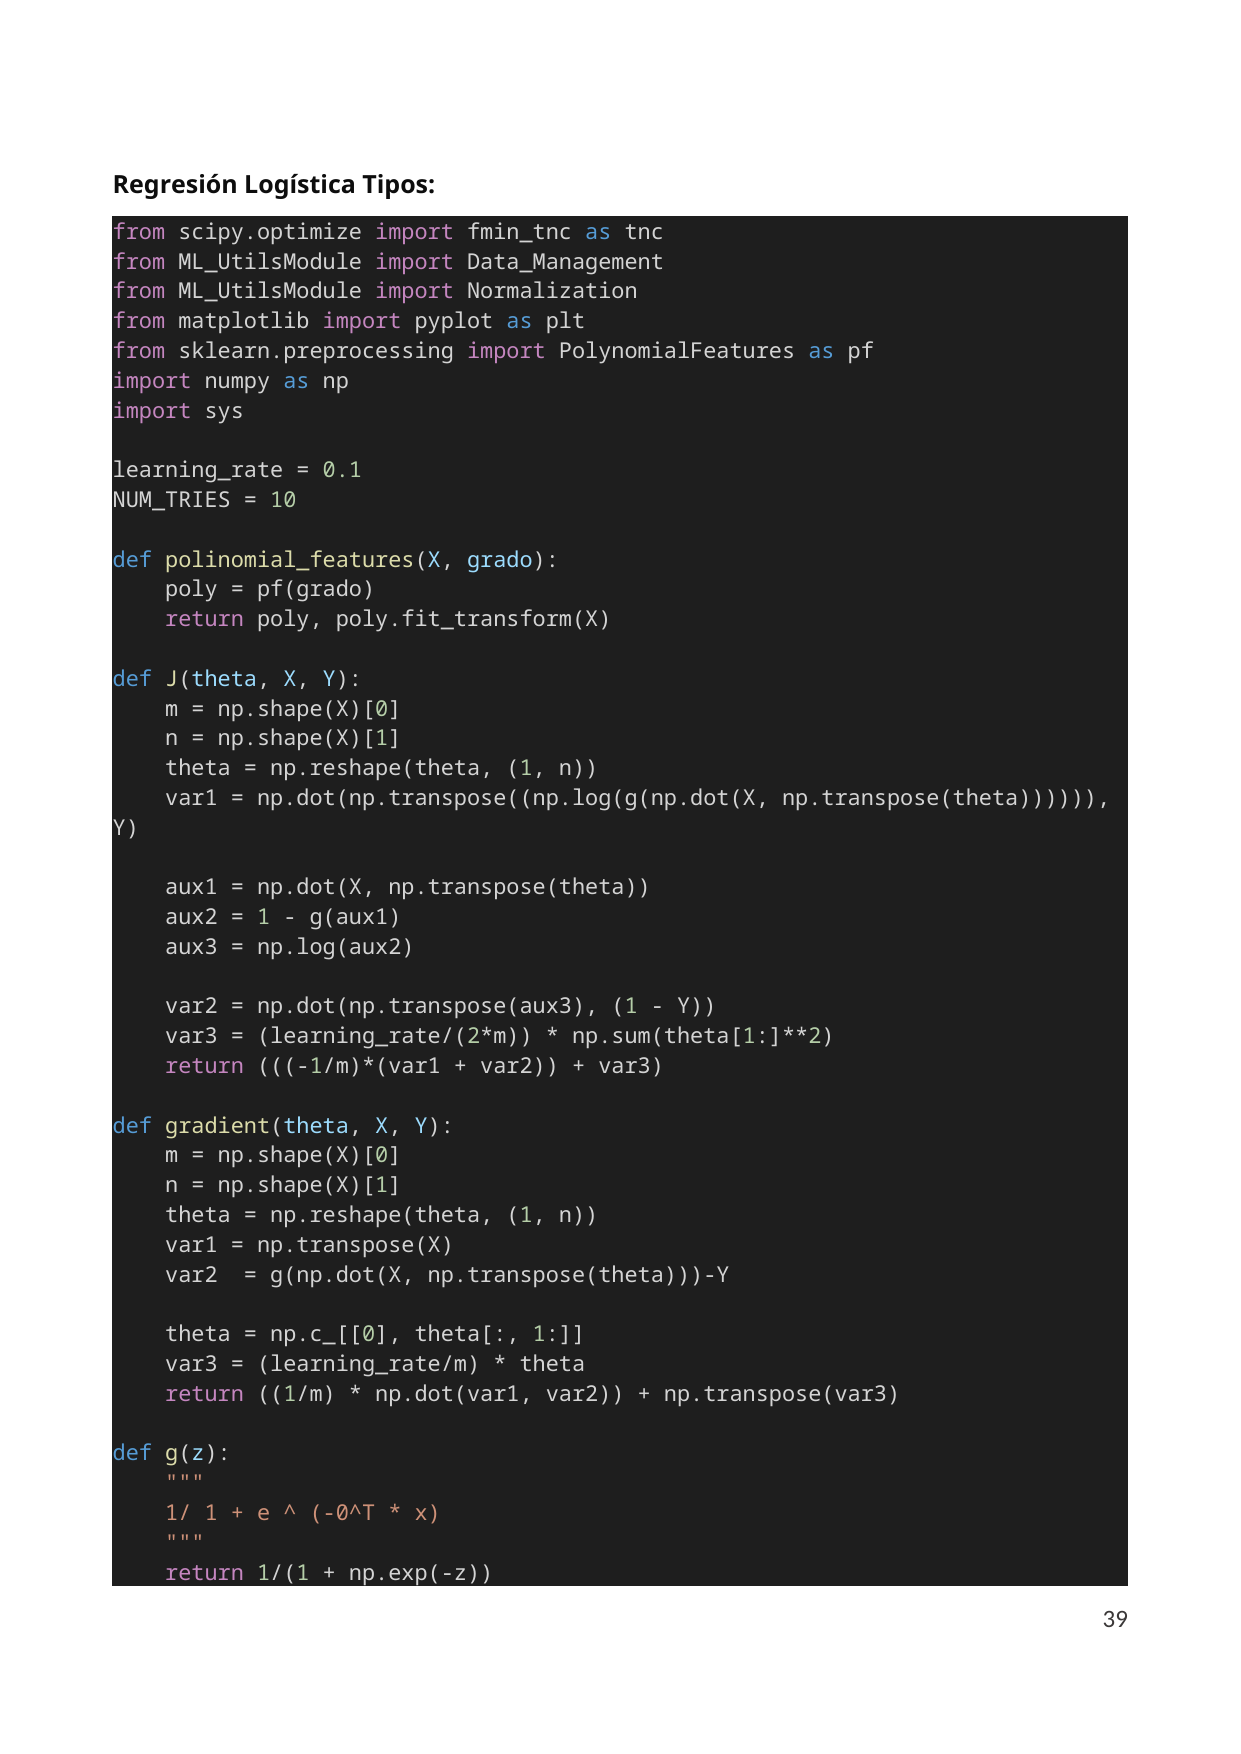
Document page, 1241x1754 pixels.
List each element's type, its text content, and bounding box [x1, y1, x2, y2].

text from sklearn.preprocessing import PolynomialFeatures as pf [112, 335, 1128, 365]
text return poly, poly.fit_transform(X) [112, 603, 1128, 633]
text 1/ 1 + e ^ (-0^T * x) [112, 1497, 1128, 1527]
text NUM_TRIES = 10 [112, 484, 1128, 514]
text from ML_UtilsModule import Normalization [112, 276, 1128, 305]
text n = np.shape(X)[1] [112, 1169, 1128, 1199]
text aux3 = np.log(aux2) [112, 931, 1128, 961]
text poly = pf(grado) [112, 573, 1128, 603]
text theta = np.reshape(theta, (1, n)) [112, 1199, 1128, 1229]
text return ((1/m) * np.dot(var1, var2)) + np.transpose(var3) [112, 1378, 1128, 1408]
text learning_rate = 0.1 [112, 454, 1128, 484]
text aux1 = np.dot(X, np.transpose(theta)) [112, 871, 1128, 901]
text return (((-1/m)*(var1 + var2)) + var3) [112, 1050, 1128, 1080]
text theta = np.reshape(theta, (1, n)) [112, 752, 1128, 782]
text import numpy as np [112, 365, 1128, 395]
text var3 = (learning_rate/(2*m)) * np.sum(theta[1:]**2) [112, 1020, 1128, 1050]
text def polinomial_features(X, grado): [112, 544, 1128, 573]
text theta = np.c_[[0], theta[:, 1:]] [112, 1318, 1128, 1348]
text return 1/(1 + np.exp(-z)) [112, 1557, 1128, 1586]
text def g(z): [112, 1437, 1128, 1467]
text var2 = np.dot(np.transpose(aux3), (1 - Y)) [112, 991, 1128, 1020]
text from matplotlib import pyplot as plt [112, 305, 1128, 335]
subtitle Regresión Logística Tipos: [112, 167, 1128, 201]
text """ [112, 1467, 1128, 1497]
text var1 = np.dot(np.transpose((np.log(g(np.dot(X, np.transpose(theta)))))), Y) [112, 782, 1128, 842]
text var2 = g(np.dot(X, np.transpose(theta)))-Y [112, 1259, 1128, 1288]
text var3 = (learning_rate/m) * theta [112, 1348, 1128, 1378]
text m = np.shape(X)[0] [112, 693, 1128, 722]
text from scipy.optimize import fmin_tnc as tnc [112, 216, 1128, 246]
text var1 = np.transpose(X) [112, 1229, 1128, 1259]
text n = np.shape(X)[1] [112, 722, 1128, 752]
text """ [112, 1527, 1128, 1557]
text m = np.shape(X)[0] [112, 1139, 1128, 1169]
text from ML_UtilsModule import Data_Management [112, 246, 1128, 276]
text def J(theta, X, Y): [112, 663, 1128, 693]
text def gradient(theta, X, Y): [112, 1110, 1128, 1139]
text import sys [112, 395, 1128, 424]
text aux2 = 1 - g(aux1) [112, 901, 1128, 931]
